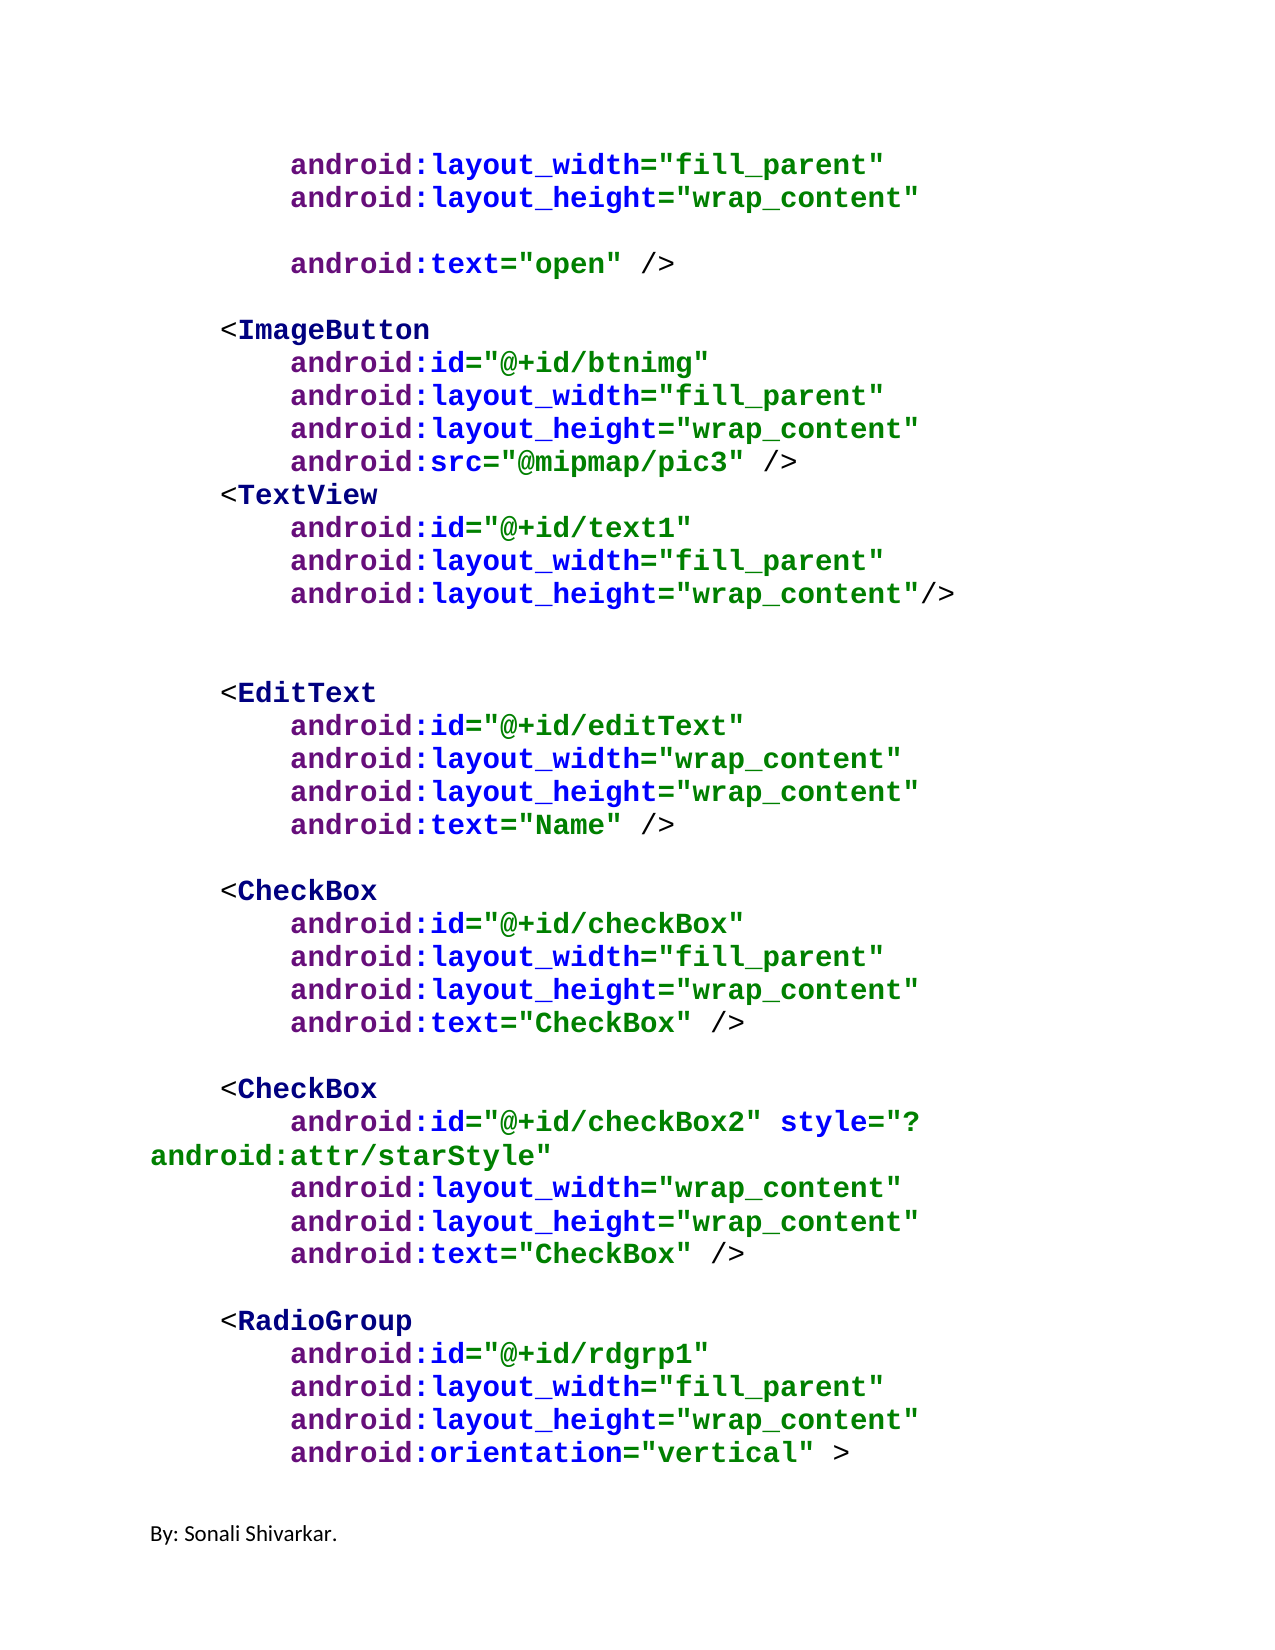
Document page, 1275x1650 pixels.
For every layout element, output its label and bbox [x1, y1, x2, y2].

text [150, 150, 1125, 1471]
